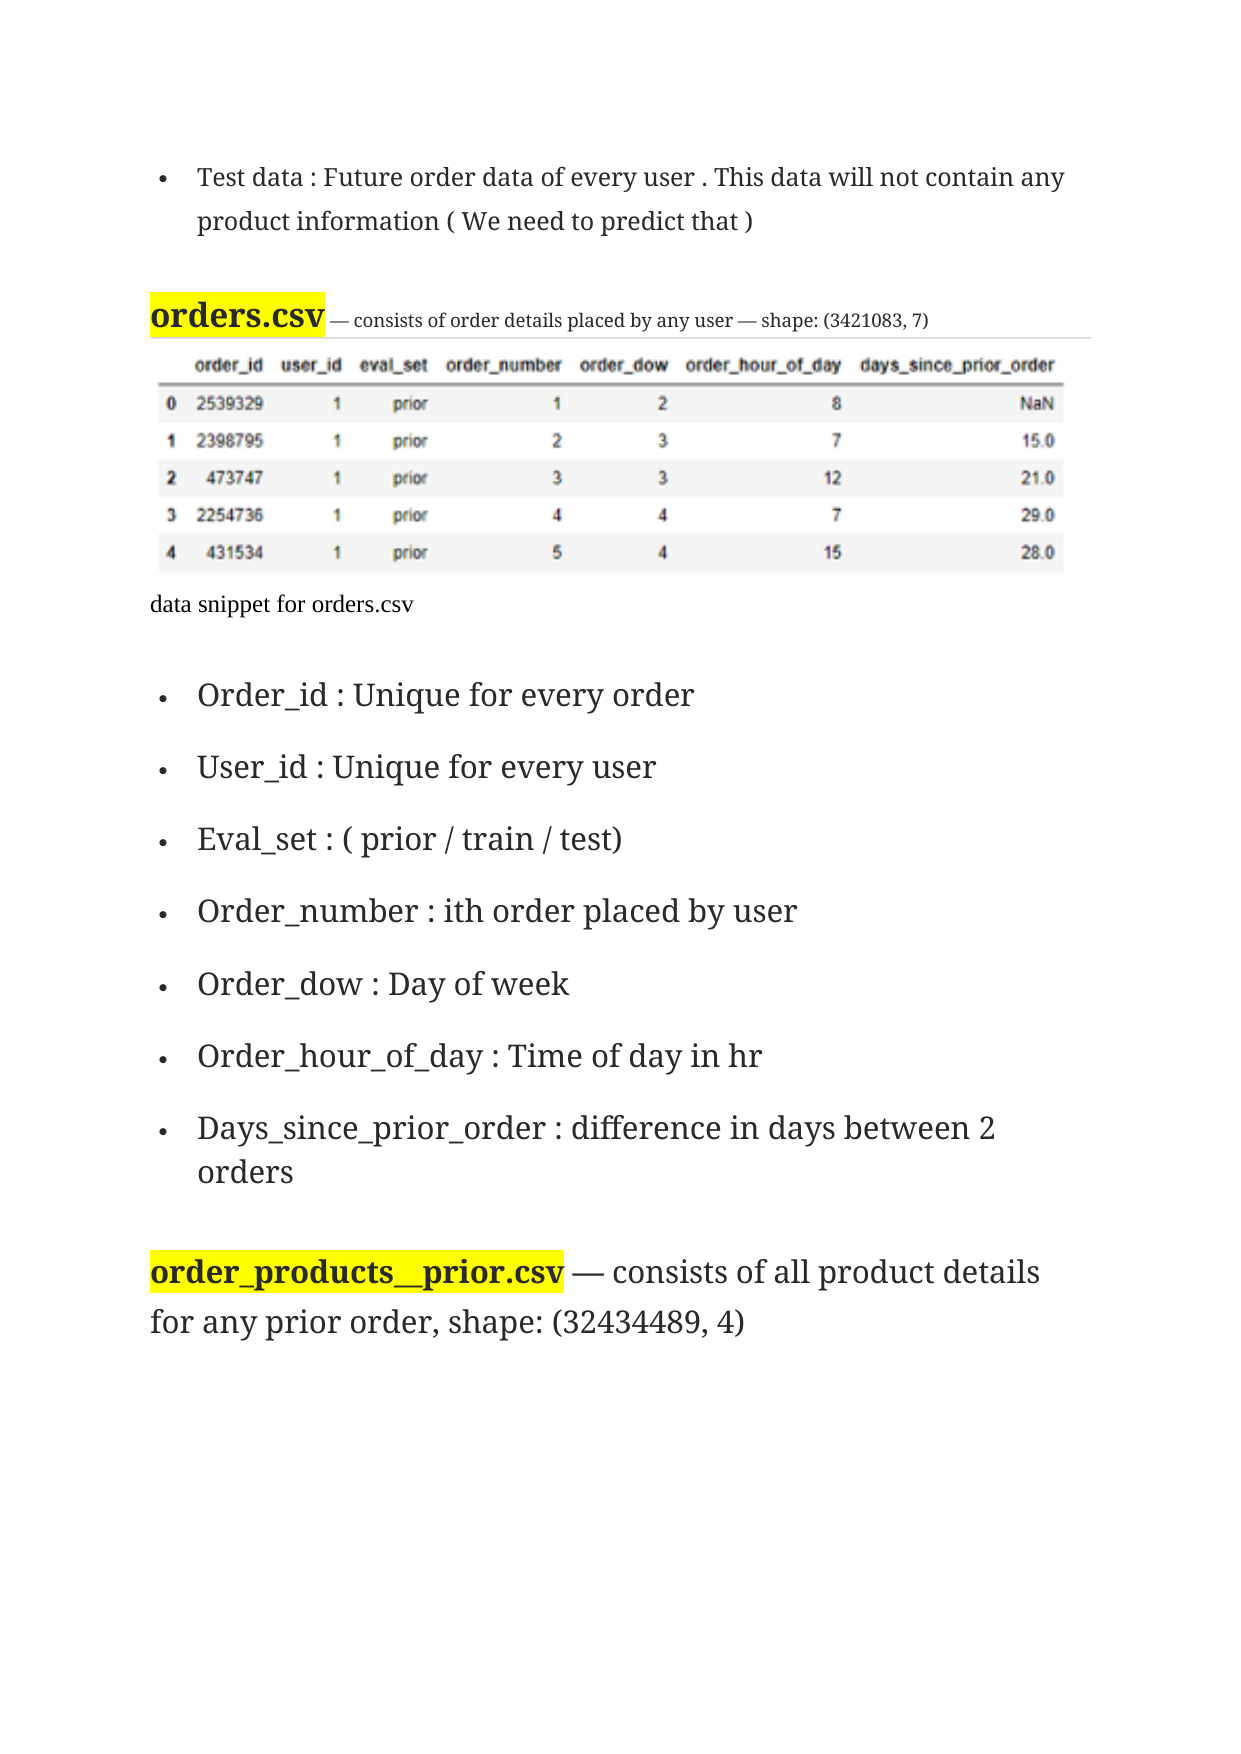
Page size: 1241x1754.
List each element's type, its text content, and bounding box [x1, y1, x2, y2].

list Order_id : Unique for every order [159, 671, 1090, 715]
list Eval_set : ( prior / train / test) [159, 816, 1090, 860]
list Order_number : ith order placed by user [159, 888, 1090, 932]
list Days_since_prior_order : difference in days between 2 orders [159, 1105, 1090, 1193]
text orders.csv — consists of order details placed by any user — shape: (3421083, 7) [150, 287, 1090, 337]
list User_id : Unique for every user [159, 744, 1090, 787]
list Order_hour_of_day : Time of day in hr [159, 1033, 1090, 1077]
list Order_dow : Day of week [159, 961, 1090, 1004]
picture [150, 337, 1091, 589]
text order_products__prior.csv — consists of all product details for any prior order, shape: (32434489, 4) [150, 1243, 1090, 1343]
text data snippet for orders.csv [150, 589, 1090, 618]
list Test data : Future order data of every user . This data will not contain any product information ( We need to predict that ) [159, 150, 1090, 237]
